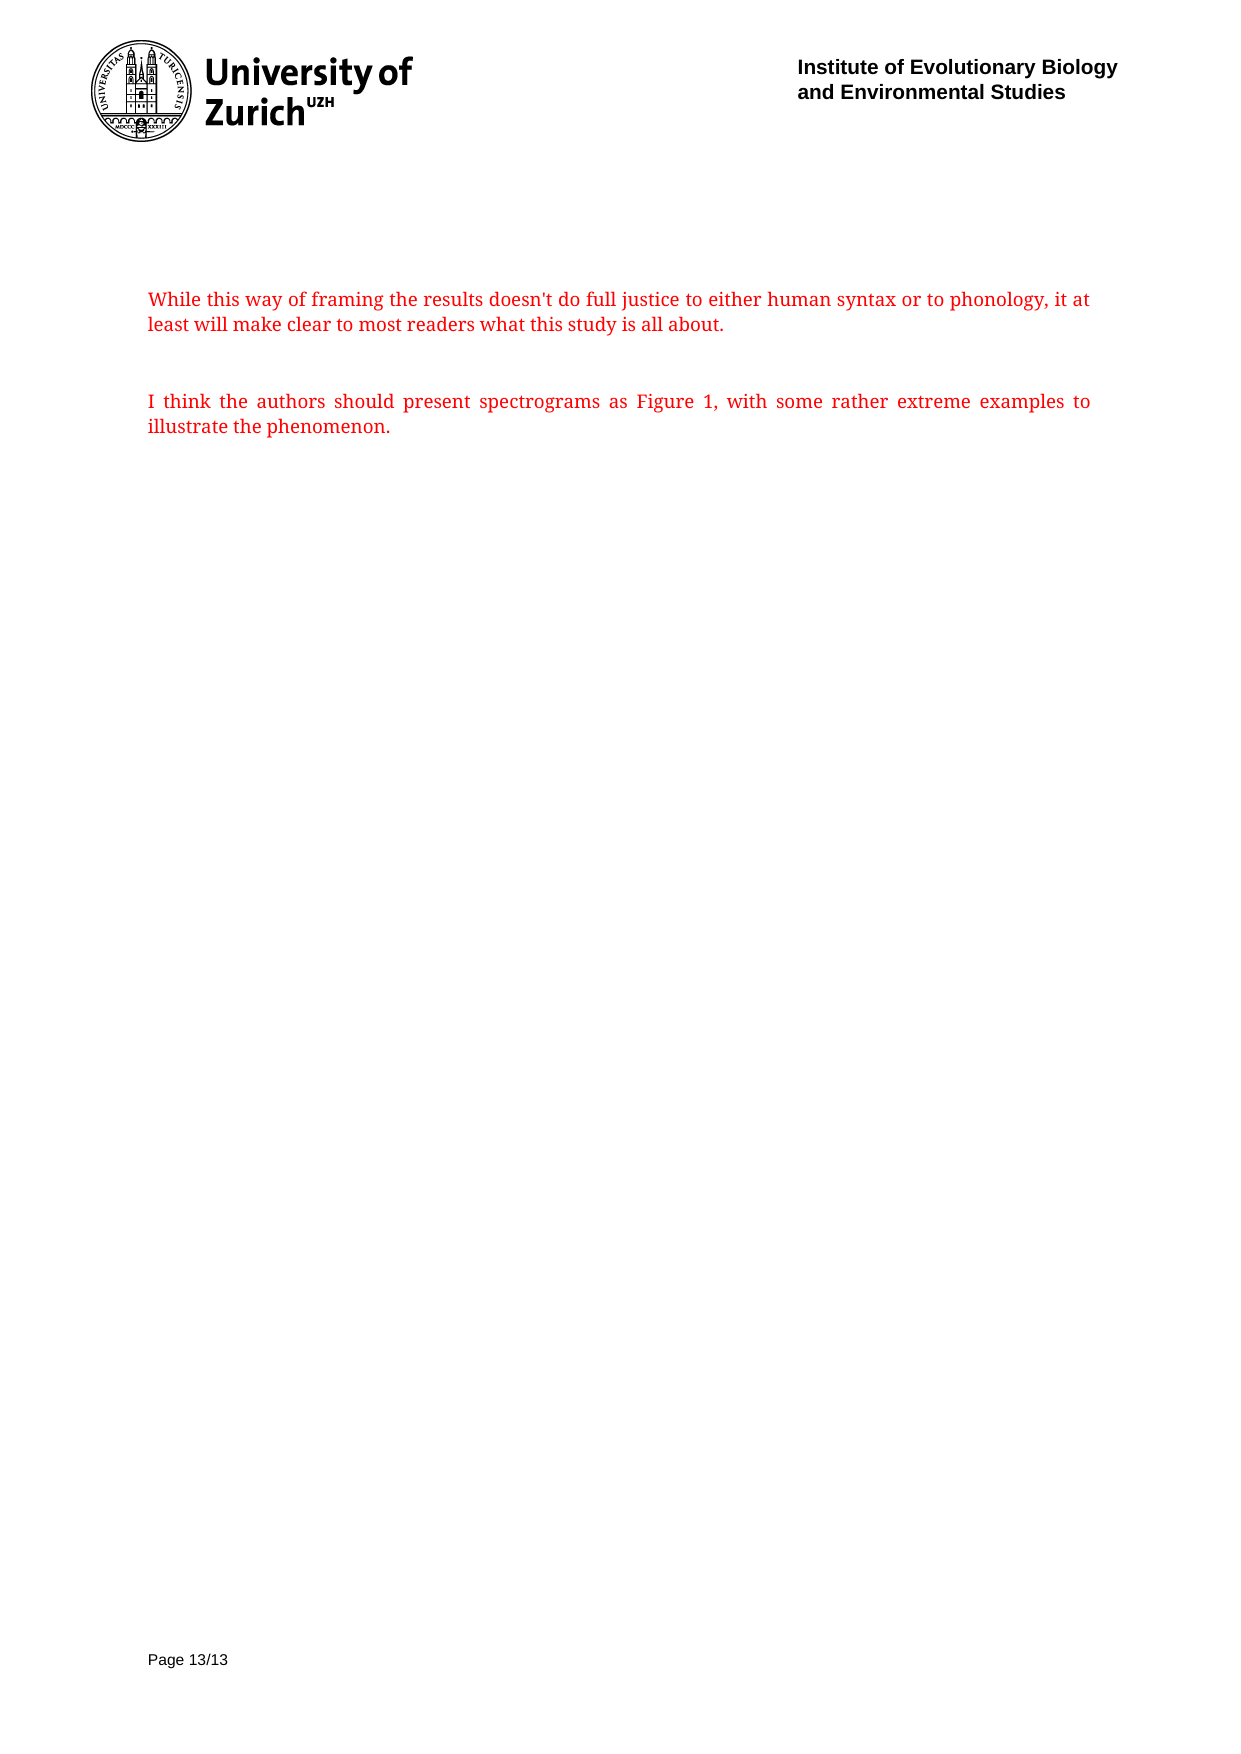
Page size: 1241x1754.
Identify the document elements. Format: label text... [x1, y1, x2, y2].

picture [85, 35, 419, 148]
text I think the authors should present spectrograms as Figure 1, with some rather extreme examples to illustrate the phenomenon. [148, 388, 1092, 439]
text While this way of framing the results doesn't do full justice to either human syntax or to phonology, it at least will make clear to most readers what this study is all about. [148, 286, 1092, 337]
